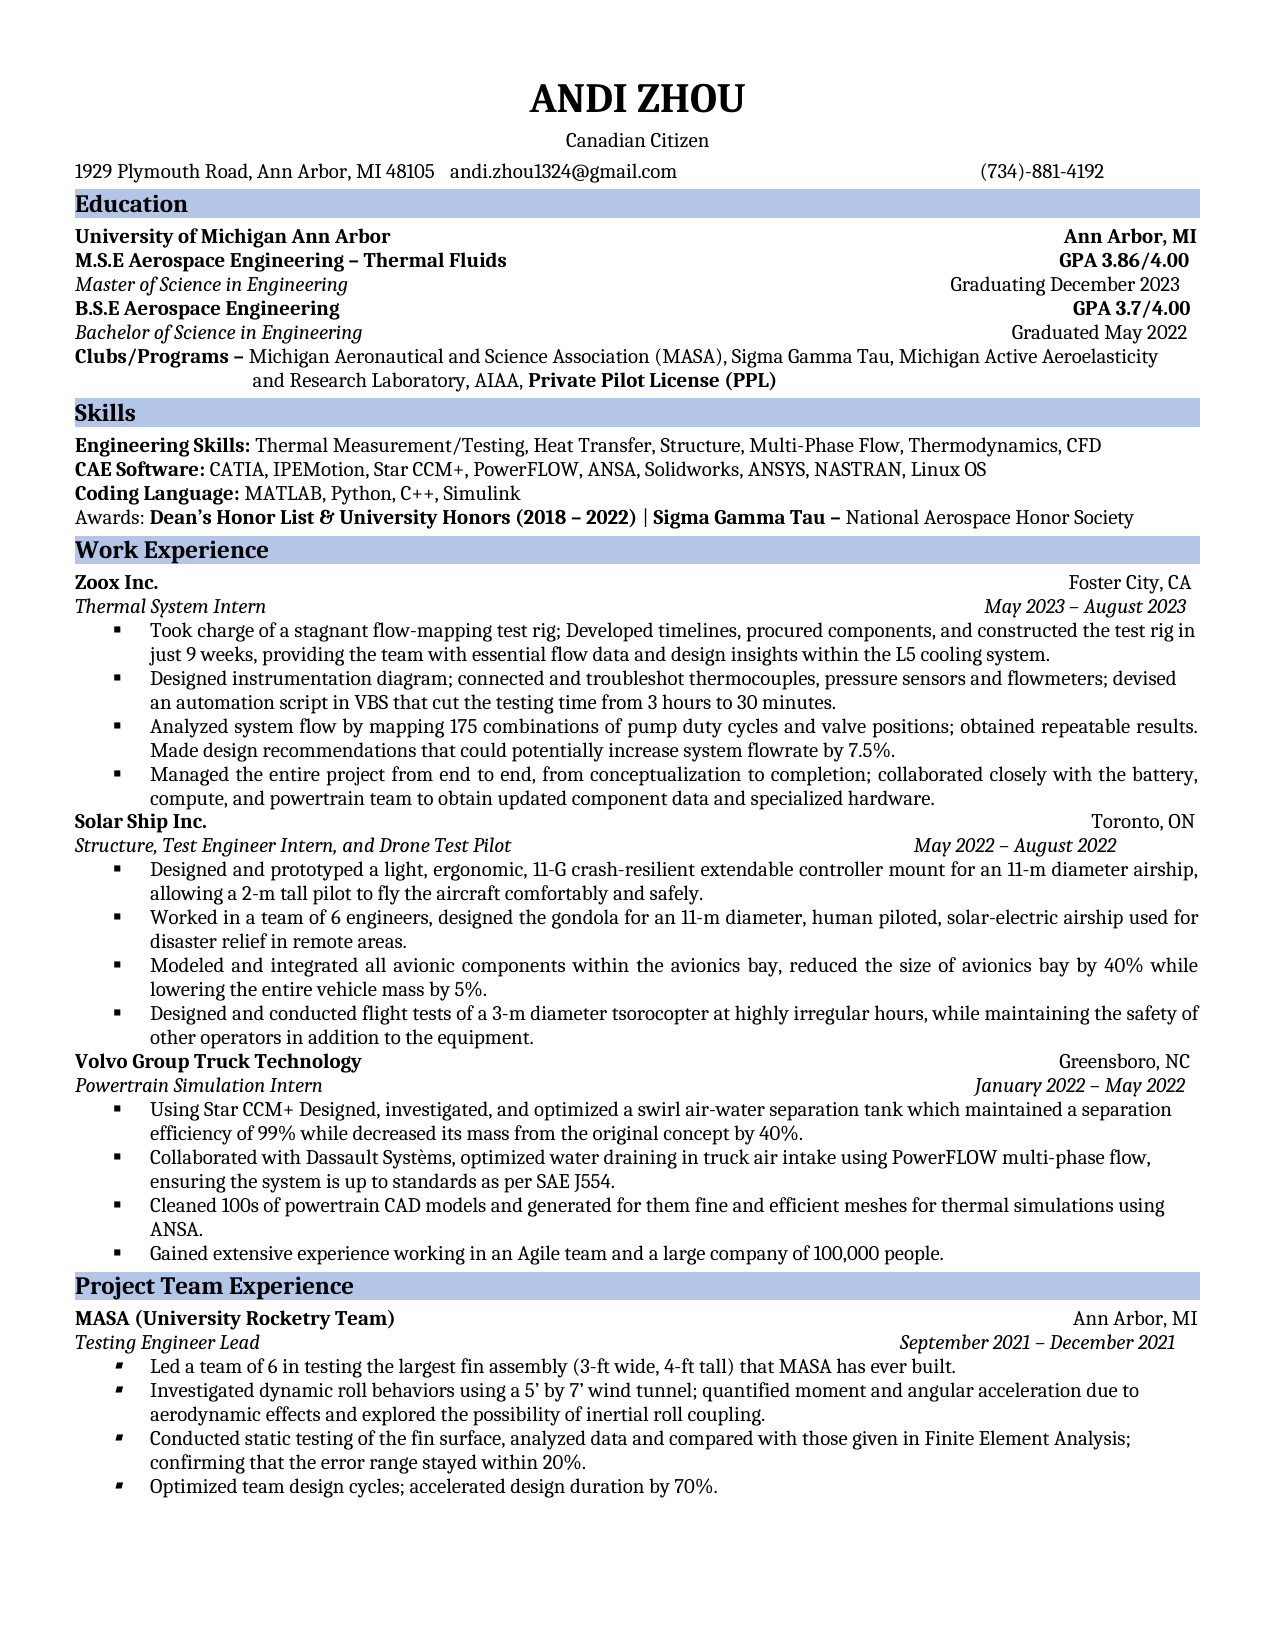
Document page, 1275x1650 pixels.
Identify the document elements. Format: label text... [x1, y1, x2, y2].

list Optimized team design cycles; accelerated design duration by 70%. [112, 1474, 1200, 1498]
text Volvo Group Truck Technology Greensboro, NC [75, 1050, 1200, 1074]
text Work Experience [75, 536, 1200, 564]
list Analyzed system flow by mapping 175 combinations of pump duty cycles and valve positions; obtained repeatable results. Made design recommendations that could potentially increase system flowrate by 7.5%. [112, 714, 1200, 762]
text Zoox Inc. Foster City, CA [75, 571, 1200, 594]
text Coding Language: MATLAB, Python, C++, Simulink [75, 481, 1200, 505]
list Worked in a team of 6 engineers, designed the gondola for an 11-m diameter, human piloted, solar-electric airship used for disaster relief in remote areas. [112, 906, 1200, 954]
text Awards: Dean’s Honor List & University Honors (2018 – 2022) | Sigma Gamma Tau – National Aerospace Honor Society [75, 505, 1200, 529]
text Testing Engineer Lead September 2021 – December 2021 [75, 1331, 1200, 1354]
text University of Michigan Ann Arbor Ann Arbor, MI [75, 224, 1200, 248]
list Managed the entire project from end to end, from conceptualization to completion; collaborated closely with the battery, compute, and powertrain team to obtain updated component data and specialized hardware. [112, 762, 1200, 810]
list Designed instrumentation diagram; connected and troubleshot thermocouples, pressure sensors and flowmeters; devised an automation script in VBS that cut the testing time from 3 hours to 30 minutes. [112, 666, 1200, 714]
text Skills [75, 398, 1200, 427]
text Master of Science in Engineering Graduating December 2023 [75, 272, 1200, 296]
list Gained extensive experience working in an Agile team and a large company of 100,000 people. [112, 1241, 1200, 1265]
text 1929 Plymouth Road, Ann Arbor, MI 48105 andi.zhou1324@gmail.com (734)-881-4192 [75, 159, 1200, 183]
text Education [75, 189, 1200, 218]
list Conducted static testing of the fin surface, analyzed data and compared with those given in Finite Element Analysis; confirming that the error range stayed within 20%. [112, 1426, 1200, 1474]
text Canadian Citizen [75, 129, 1200, 153]
list Collaborated with Dassault Systèms, optimized water draining in truck air intake using PowerFLOW multi-phase flow, ensuring the system is up to standards as per SAE J554. [112, 1146, 1200, 1193]
text M.S.E Aerospace Engineering – Thermal Fluids GPA 3.86/4.00 [75, 248, 1200, 272]
list Designed and conducted flight tests of a 3-m diameter tsorocopter at highly irregular hours, while maintaining the safety of other operators in addition to the equipment. [112, 1002, 1200, 1050]
text Project Team Experience [75, 1272, 1200, 1300]
list Investigated dynamic roll behaviors using a 5’ by 7’ wind tunnel; quantified moment and angular acceleration due to aerodynamic effects and explored the possibility of inertial roll coupling. [112, 1378, 1200, 1426]
text CAE Software: CATIA, IPEMotion, Star CCM+, PowerFLOW, ANSA, Solidworks, ANSYS, NASTRAN, Linux OS [75, 457, 1200, 481]
list Took charge of a stagnant flow-mapping test rig; Developed timelines, procured components, and constructed the test rig in just 9 weeks, providing the team with essential flow data and design insights within the L5 cooling system. [112, 618, 1200, 666]
text Thermal System Intern May 2023 – August 2023 [75, 594, 1200, 618]
text MASA (University Rocketry Team) Ann Arbor, MI [75, 1307, 1200, 1331]
list Led a team of 6 in testing the largest fin assembly (3-ft wide, 4-ft tall) that MASA has ever built. [112, 1354, 1200, 1378]
text Structure, Test Engineer Intern, and Drone Test Pilot May 2022 – August 2022 [75, 834, 1200, 858]
list Cleaned 100s of powertrain CAD models and generated for them fine and efficient meshes for thermal simulations using ANSA. [112, 1193, 1200, 1241]
text Powertrain Simulation Intern January 2022 – May 2022 [75, 1074, 1200, 1098]
text B.S.E Aerospace Engineering GPA 3.7/4.00 [75, 296, 1200, 320]
list Modeled and integrated all avionic components within the avionics bay, reduced the size of avionics bay by 40% while lowering the entire vehicle mass by 5%. [112, 954, 1200, 1002]
text ANDI ZHOU [75, 75, 1200, 123]
text Clubs/Programs – Michigan Aeronautical and Science Association (MASA), Sigma Gamma Tau, Michigan Active Aeroelasticity [75, 344, 1200, 368]
text Engineering Skills: Thermal Measurement/Testing, Heat Transfer, Structure, Multi-Phase Flow, Thermodynamics, CFD [75, 433, 1200, 457]
text Solar Ship Inc. Toronto, ON [75, 810, 1200, 834]
text and Research Laboratory, AIAA, Private Pilot License (PPL) [150, 368, 1200, 392]
text Bachelor of Science in Engineering Graduated May 2022 [75, 320, 1200, 344]
list Designed and prototyped a light, ergonomic, 11-G crash-resilient extendable controller mount for an 11-m diameter airship, allowing a 2-m tall pilot to fly the aircraft comfortably and safely. [112, 858, 1200, 906]
list Using Star CCM+ Designed, investigated, and optimized a swirl air-water separation tank which maintained a separation efficiency of 99% while decreased its mass from the original concept by 40%. [112, 1098, 1200, 1146]
